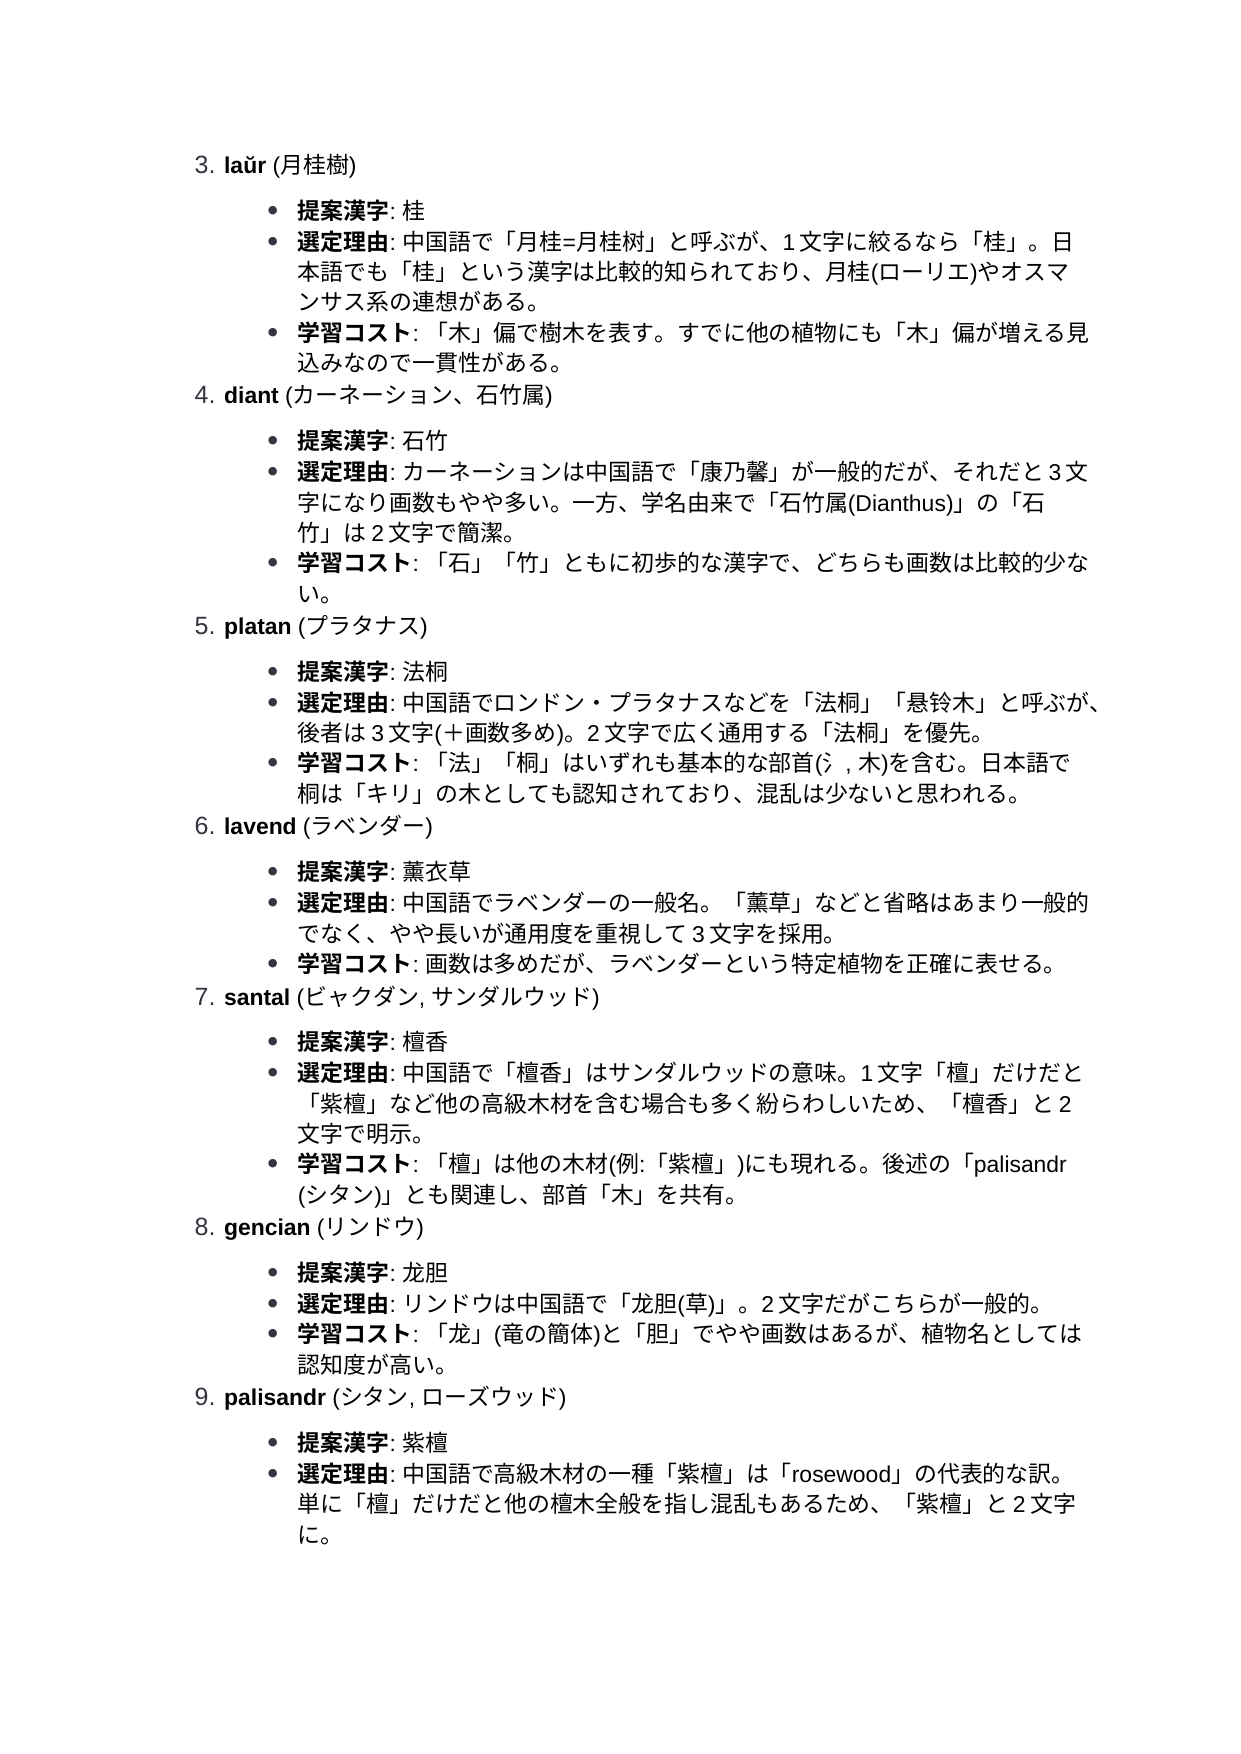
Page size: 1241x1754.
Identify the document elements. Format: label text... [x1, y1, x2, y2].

list 選定理由: カーネーションは中国語で「康乃馨」が一般的だが、それだと3文字になり画数もやや多い。一方、学名由来で「石竹属(Dianthus)」の「石竹」は2文字で簡潔。 [268, 459, 1090, 546]
list 提案漢字: 紫檀 [268, 1430, 1090, 1457]
list 学習コスト: 「檀」は他の木材(例:「紫檀」)にも現れる。後述の「palisandr(シタン)」とも関連し、部首「木」を共有。 [268, 1151, 1090, 1208]
list laŭr (月桂樹) [194, 150, 1090, 179]
list 選定理由: 中国語で「檀香」はサンダルウッドの意味。1文字「檀」だけだと「紫檀」など他の高級木材を含む場合も多く紛らわしいため、「檀香」と2文字で明示。 [268, 1060, 1090, 1147]
list 学習コスト: 「木」偏で樹木を表す。すでに他の植物にも「木」偏が増える見込みなので一貫性がある。 [268, 319, 1090, 377]
list platan (プラタナス) [194, 611, 1090, 640]
list 提案漢字: 檀香 [268, 1029, 1090, 1056]
list 選定理由: 中国語で「月桂=月桂树」と呼ぶが、1文字に絞るなら「桂」。日本語でも「桂」という漢字は比較的知られており、月桂(ローリエ)やオスマンサス系の連想がある。 [268, 228, 1090, 316]
list 提案漢字: 薰衣草 [268, 859, 1090, 886]
list 学習コスト: 画数は多めだが、ラベンダーという特定植物を正確に表せる。 [268, 951, 1090, 978]
list 選定理由: 中国語でロンドン・プラタナスなどを「法桐」「悬铃木」と呼ぶが、後者は3文字(＋画数多め)。2文字で広く通用する「法桐」を優先。 [268, 689, 1090, 747]
list 学習コスト: 「法」「桐」はいずれも基本的な部首(氵, 木)を含む。日本語で桐は「キリ」の木としても認知されており、混乱は少ないと思われる。 [268, 750, 1090, 807]
list 選定理由: 中国語で高級木材の一種「紫檀」は「rosewood」の代表的な訳。単に「檀」だけだと他の檀木全般を指し混乱もあるため、「紫檀」と2文字に。 [268, 1461, 1090, 1548]
list 提案漢字: 石竹 [268, 428, 1090, 455]
list 学習コスト: 「龙」(竜の簡体)と「胆」でやや画数はあるが、植物名としては認知度が高い。 [268, 1321, 1090, 1378]
list gencian (リンドウ) [194, 1212, 1090, 1241]
list diant (カーネーション、石竹属) [194, 381, 1090, 409]
list 提案漢字: 桂 [268, 198, 1090, 224]
list palisandr (シタン, ローズウッド) [194, 1382, 1090, 1411]
list 選定理由: 中国語でラベンダーの一般名。「薰草」などと省略はあまり一般的でなく、やや長いが通用度を重視して3文字を採用。 [268, 890, 1090, 947]
list santal (ビャクダン, サンダルウッド) [194, 982, 1090, 1010]
list lavend (ラベンダー) [194, 811, 1090, 840]
list 提案漢字: 龙胆 [268, 1260, 1090, 1287]
list 選定理由: リンドウは中国語で「龙胆(草)」。2文字だがこちらが一般的。 [268, 1291, 1090, 1317]
list 提案漢字: 法桐 [268, 659, 1090, 686]
list 学習コスト: 「石」「竹」ともに初歩的な漢字で、どちらも画数は比較的少ない。 [268, 550, 1090, 607]
